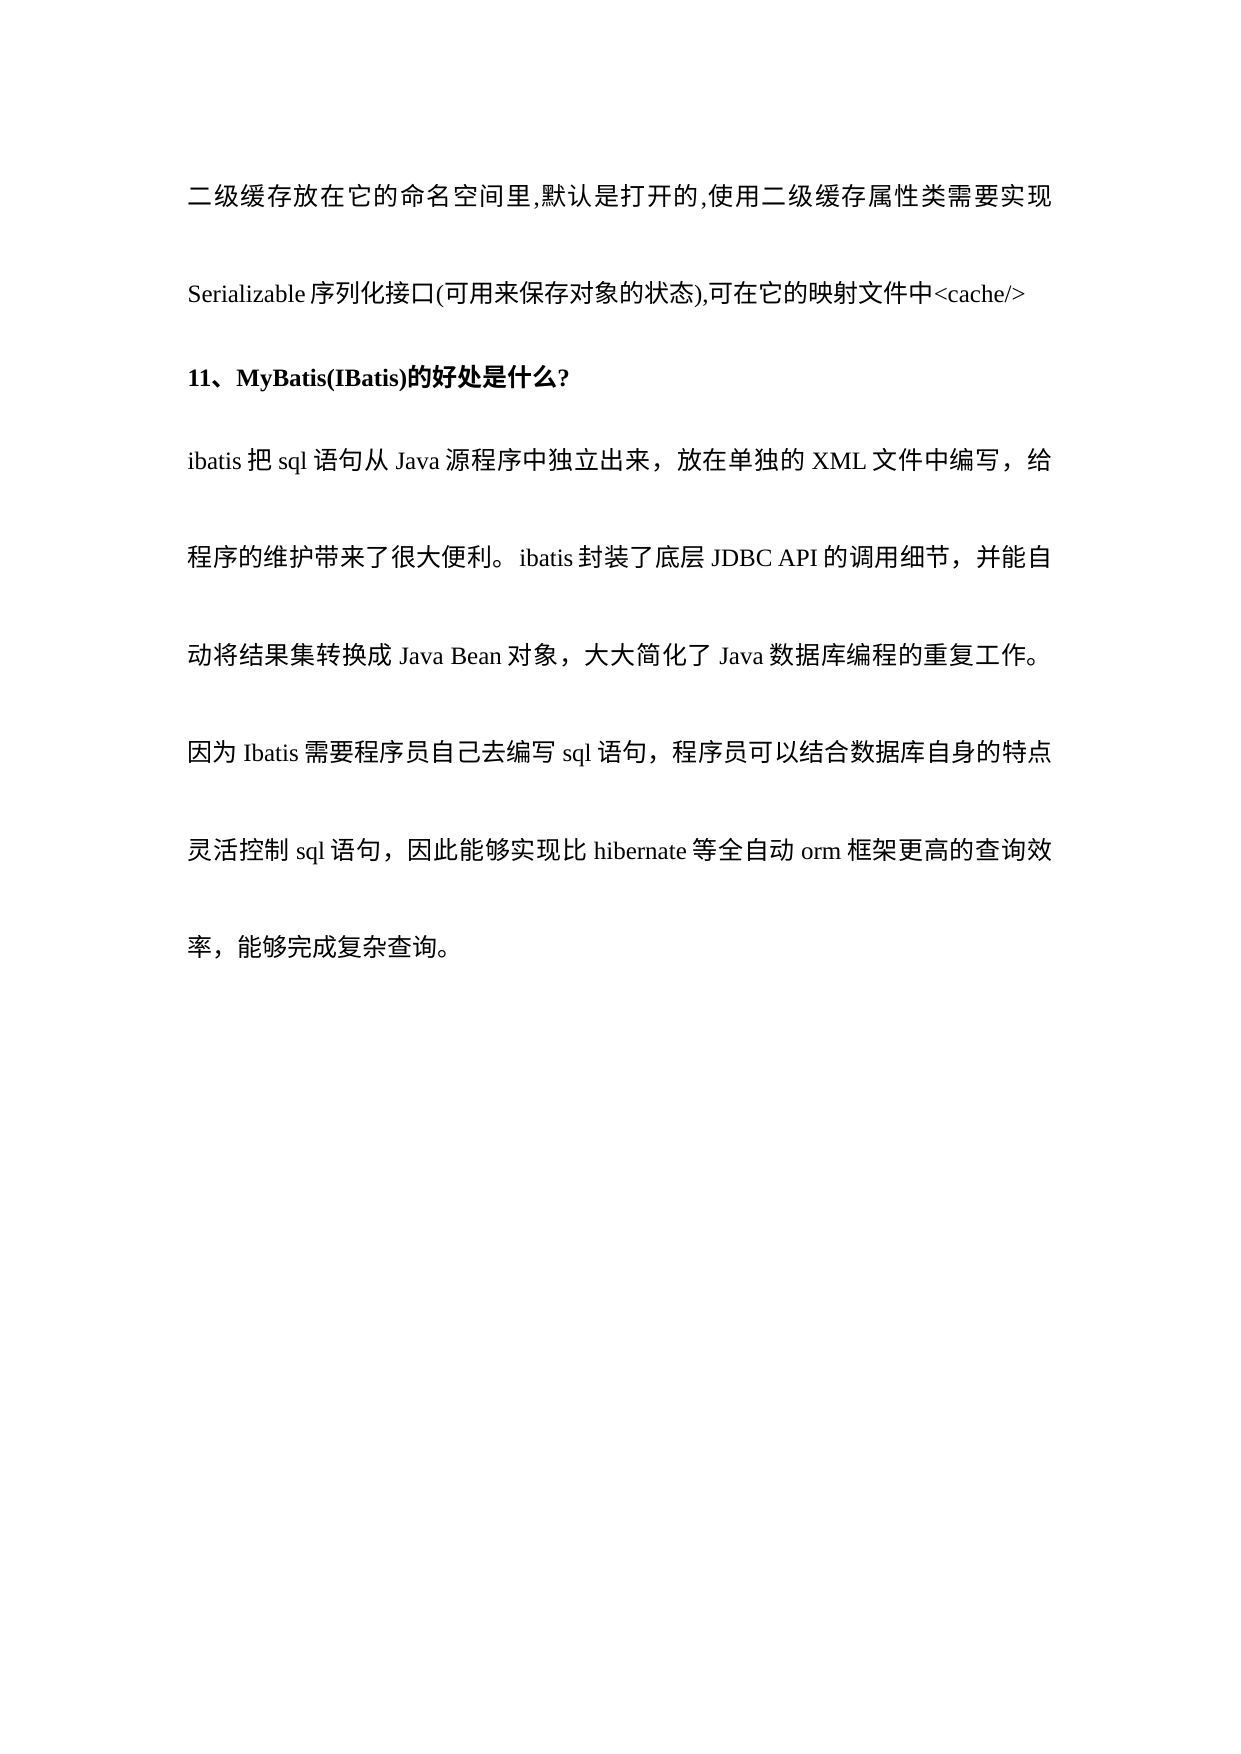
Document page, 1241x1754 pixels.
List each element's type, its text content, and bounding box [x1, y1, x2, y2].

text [187, 162, 1053, 324]
text ibatis把sql语句从Java源程序中独立出来，放在单独的XML文件中编写，给程序的维护带来了很大便利。ibatis封装了底层JDBC API的调用细节，并能自动将结果集转换成Java Bean对象，大大简化了Java数据库编程的重复工作。因为Ibatis需要程序员自己去编写sql语句，程序员可以结合数据库自身的特点灵活控制sql语句，因此能够实现比hibernate等全自动orm框架更高的查询效率，能够完成复杂查询。 [187, 426, 1053, 978]
text 11、MyBatis(IBatis)的好处是什么? [187, 343, 1053, 408]
